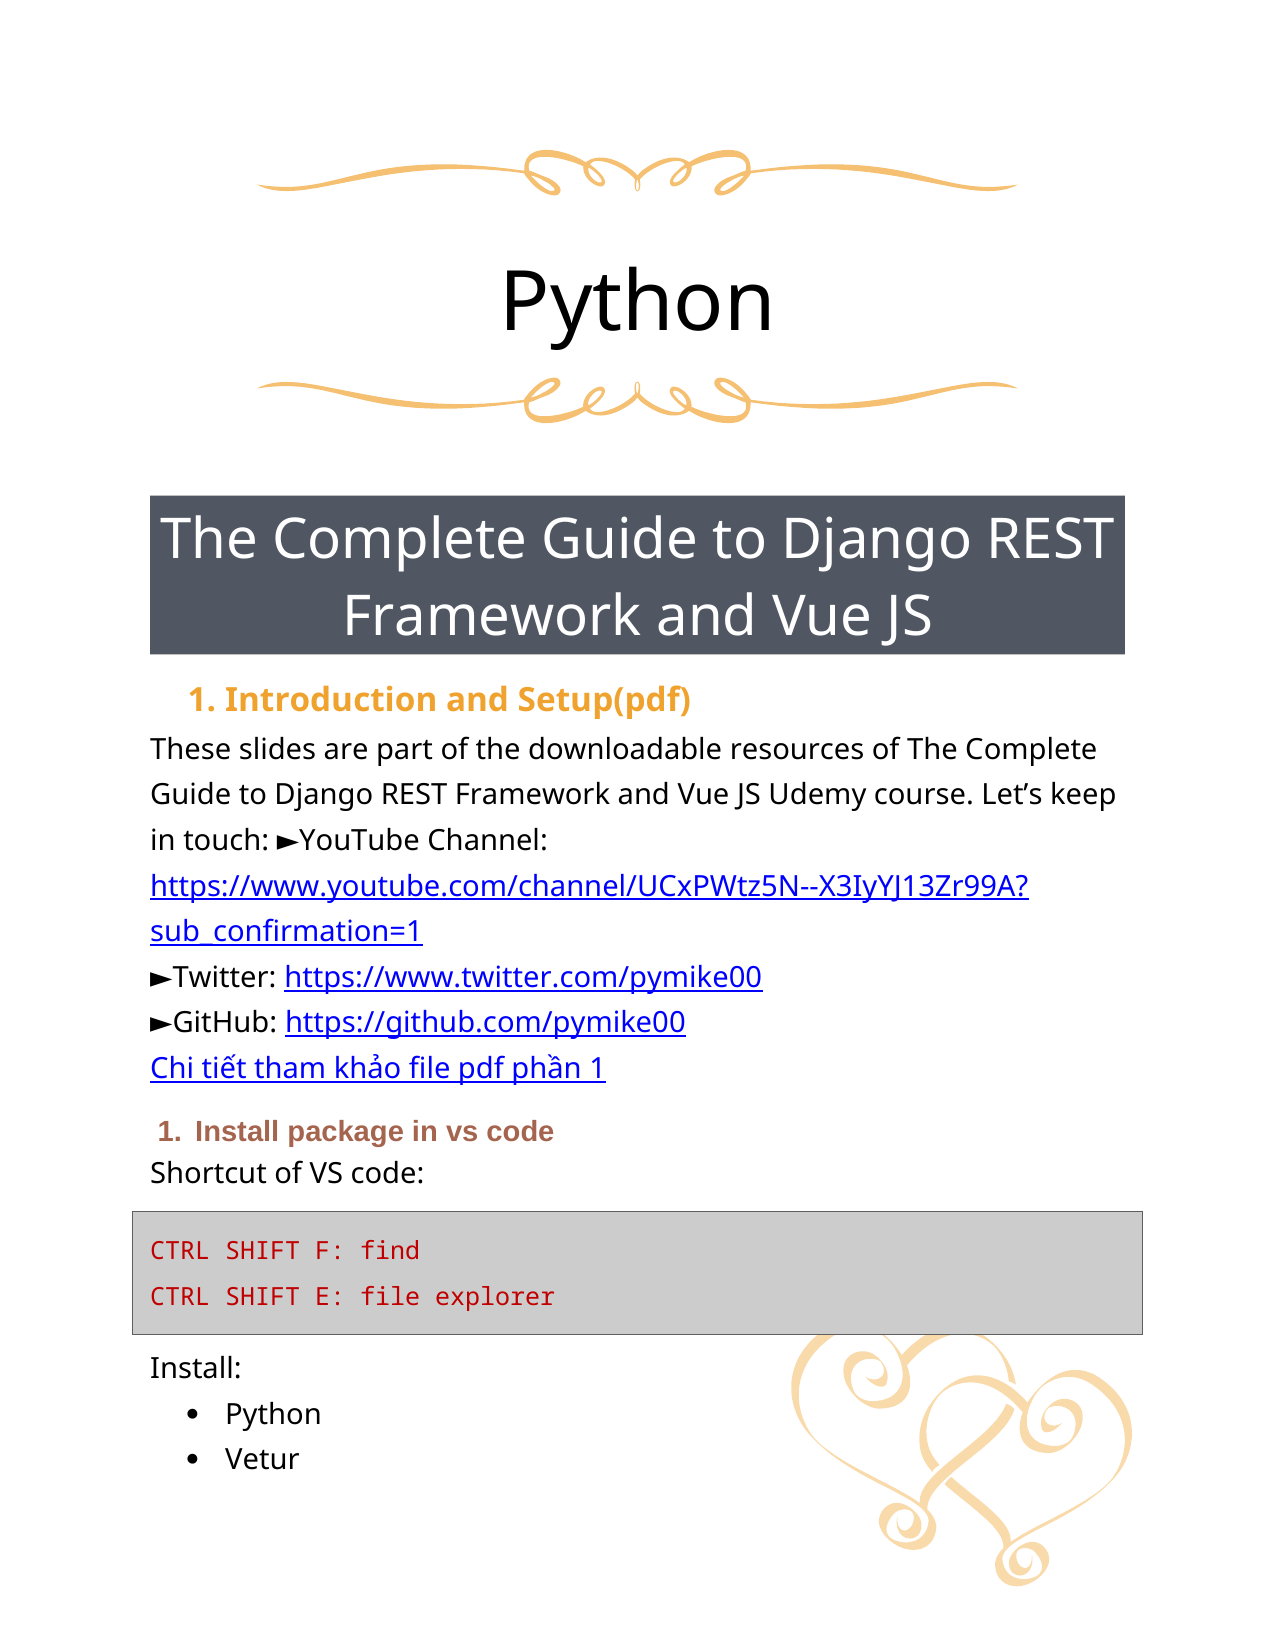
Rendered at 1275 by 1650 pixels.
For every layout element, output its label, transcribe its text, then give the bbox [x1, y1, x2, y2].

text Chi tiết tham khảo file pdf phần 1 [150, 1047, 1125, 1087]
text ►Twitter: https://www.twitter.com/pymike00 [150, 956, 1125, 996]
list Install package in vs code [157, 1114, 1125, 1147]
text These slides are part of the downloadable resources of The Complete Guide to Django REST Framework and Vue JS Udemy course. Let’s keep in touch: ►YouTube Channel: https://www.youtube.com/channel/UCxPWtz5N--X3IyYJ13Zr99A?sub_confirmation=1 [150, 728, 1125, 950]
text Shortcut of VS code: [150, 1152, 1125, 1192]
text Install: [150, 1347, 1125, 1387]
subtitle Introduction and Setup(pdf) [187, 676, 1125, 721]
text CTRL SHIFT E: file explorer [133, 1257, 1142, 1334]
text CTRL SHIFT F: find [133, 1212, 1142, 1257]
list Vetur [187, 1439, 1125, 1478]
subtitle The Complete Guide to Django REST Framework and Vue JS [150, 496, 1125, 654]
text ►GitHub: https://github.com/pymike00 [150, 1002, 1125, 1041]
list Python [187, 1393, 1125, 1433]
title Python [150, 241, 1125, 354]
